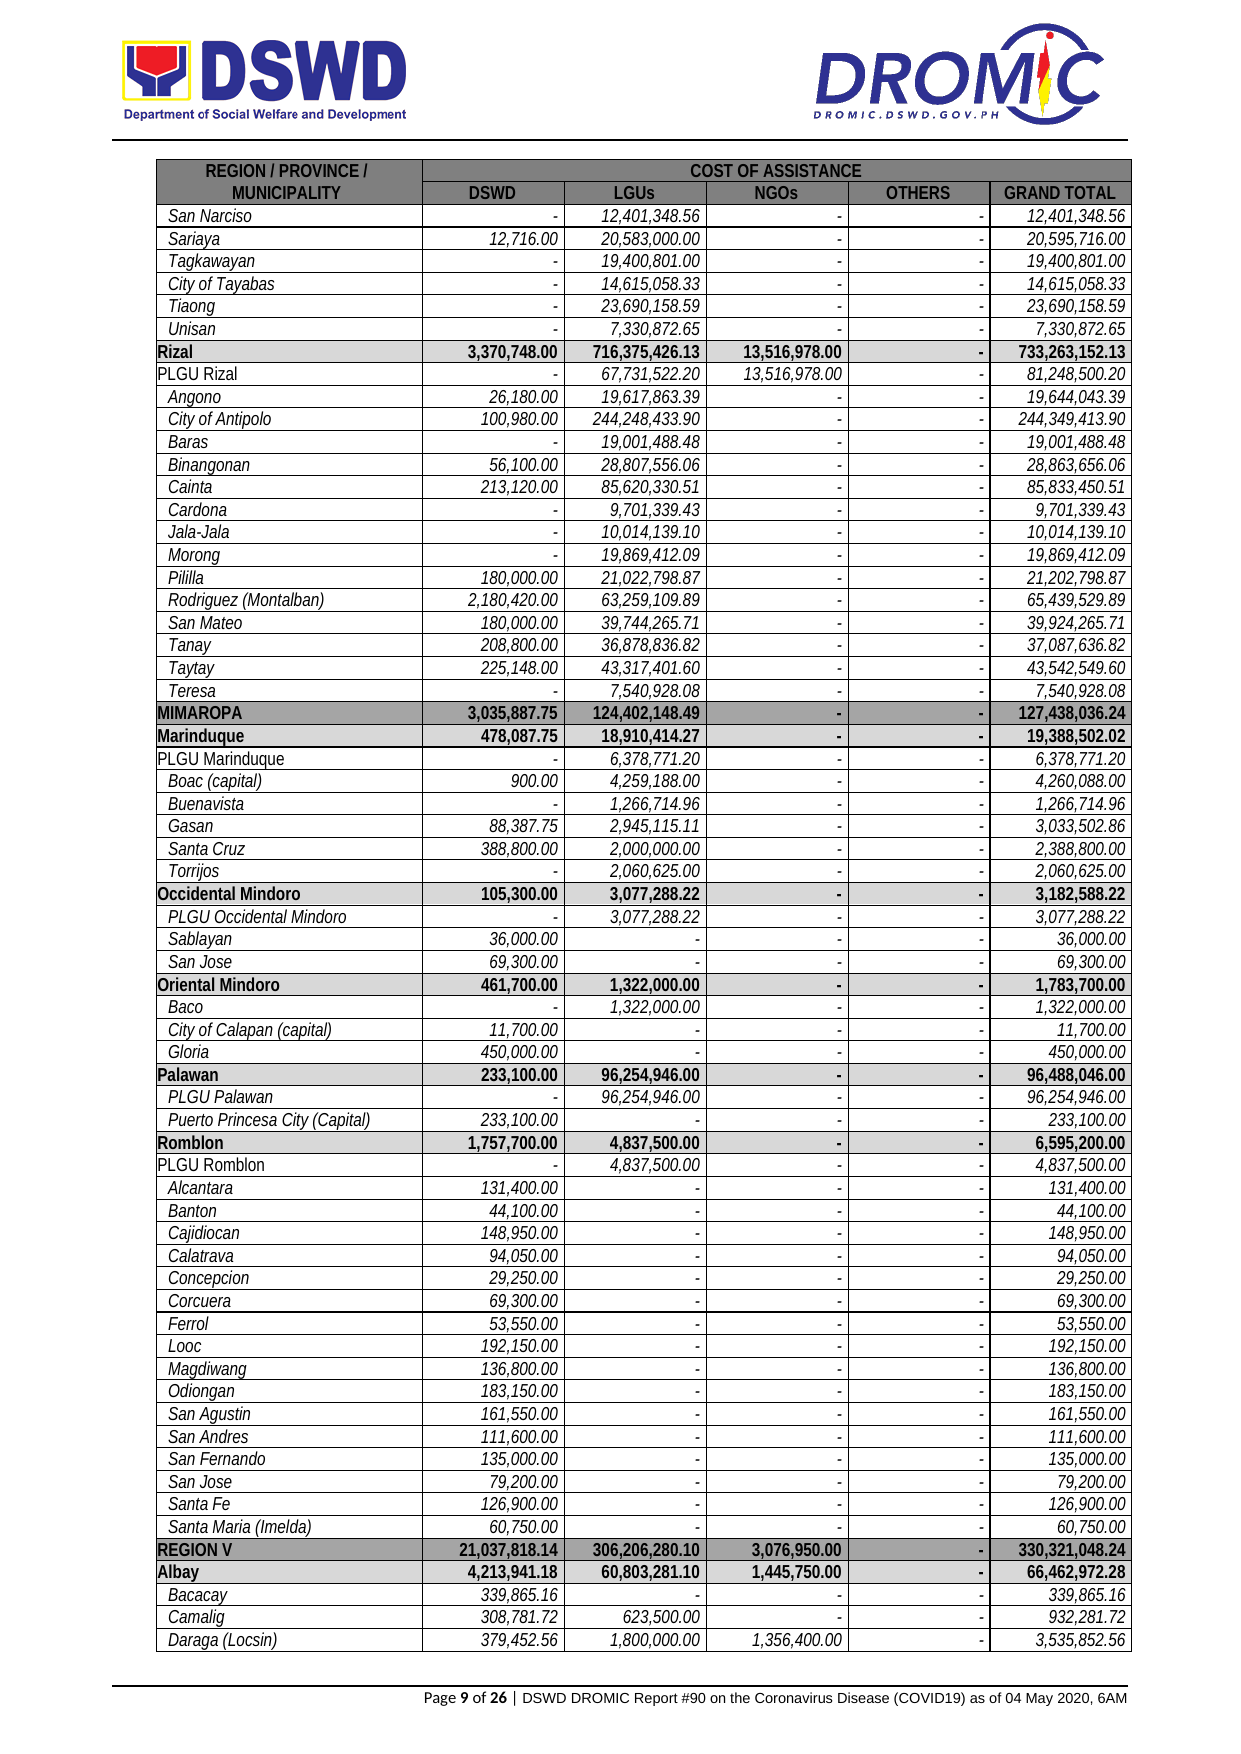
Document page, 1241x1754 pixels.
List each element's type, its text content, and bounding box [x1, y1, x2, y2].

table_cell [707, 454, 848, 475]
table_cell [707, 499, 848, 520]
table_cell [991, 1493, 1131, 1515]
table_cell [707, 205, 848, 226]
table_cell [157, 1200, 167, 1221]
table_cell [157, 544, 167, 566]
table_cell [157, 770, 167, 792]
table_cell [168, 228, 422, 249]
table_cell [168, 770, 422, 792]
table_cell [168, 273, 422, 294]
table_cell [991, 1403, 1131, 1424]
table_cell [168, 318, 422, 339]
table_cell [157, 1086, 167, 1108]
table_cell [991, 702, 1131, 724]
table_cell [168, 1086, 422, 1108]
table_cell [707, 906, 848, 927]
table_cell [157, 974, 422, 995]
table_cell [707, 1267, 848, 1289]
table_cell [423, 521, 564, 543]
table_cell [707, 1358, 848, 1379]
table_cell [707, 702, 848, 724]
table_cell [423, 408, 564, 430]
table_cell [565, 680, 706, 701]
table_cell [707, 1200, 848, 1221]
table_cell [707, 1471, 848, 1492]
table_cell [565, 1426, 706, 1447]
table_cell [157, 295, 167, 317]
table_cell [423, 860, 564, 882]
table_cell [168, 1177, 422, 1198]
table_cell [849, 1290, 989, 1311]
picture [781, 23, 1133, 125]
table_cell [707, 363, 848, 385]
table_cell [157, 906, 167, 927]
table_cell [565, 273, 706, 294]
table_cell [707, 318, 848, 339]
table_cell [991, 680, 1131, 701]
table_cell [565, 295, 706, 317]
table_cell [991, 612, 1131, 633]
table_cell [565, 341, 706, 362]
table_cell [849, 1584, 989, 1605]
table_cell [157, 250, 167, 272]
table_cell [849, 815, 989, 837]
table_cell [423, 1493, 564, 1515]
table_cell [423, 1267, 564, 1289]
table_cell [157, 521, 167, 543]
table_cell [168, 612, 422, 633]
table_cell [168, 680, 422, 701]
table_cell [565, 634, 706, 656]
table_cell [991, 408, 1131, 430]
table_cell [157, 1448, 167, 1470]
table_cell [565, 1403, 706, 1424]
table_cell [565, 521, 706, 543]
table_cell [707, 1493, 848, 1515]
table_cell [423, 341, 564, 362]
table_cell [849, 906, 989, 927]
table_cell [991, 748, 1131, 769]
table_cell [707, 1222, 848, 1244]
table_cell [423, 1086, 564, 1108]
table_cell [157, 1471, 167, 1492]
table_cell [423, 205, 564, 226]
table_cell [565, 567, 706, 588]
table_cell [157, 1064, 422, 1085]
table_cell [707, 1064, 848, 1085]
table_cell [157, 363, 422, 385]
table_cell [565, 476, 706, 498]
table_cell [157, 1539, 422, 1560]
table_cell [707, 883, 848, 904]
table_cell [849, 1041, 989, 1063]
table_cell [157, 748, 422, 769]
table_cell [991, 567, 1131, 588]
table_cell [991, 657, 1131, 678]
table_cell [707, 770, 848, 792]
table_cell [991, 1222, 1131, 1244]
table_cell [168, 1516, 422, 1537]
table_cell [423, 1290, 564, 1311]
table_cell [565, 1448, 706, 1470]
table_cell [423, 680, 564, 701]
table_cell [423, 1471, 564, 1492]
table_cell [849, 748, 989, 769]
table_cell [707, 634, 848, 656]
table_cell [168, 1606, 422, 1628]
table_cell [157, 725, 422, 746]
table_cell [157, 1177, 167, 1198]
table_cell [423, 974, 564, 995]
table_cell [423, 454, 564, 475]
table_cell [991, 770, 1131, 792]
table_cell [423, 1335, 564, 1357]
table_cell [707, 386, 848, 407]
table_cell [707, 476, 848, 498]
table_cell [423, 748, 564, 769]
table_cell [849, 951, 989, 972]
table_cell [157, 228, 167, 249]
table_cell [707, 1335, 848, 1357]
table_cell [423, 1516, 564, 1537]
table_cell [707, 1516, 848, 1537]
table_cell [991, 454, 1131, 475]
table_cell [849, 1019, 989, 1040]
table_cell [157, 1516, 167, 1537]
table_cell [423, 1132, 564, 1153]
table_cell OTHERS [849, 182, 989, 204]
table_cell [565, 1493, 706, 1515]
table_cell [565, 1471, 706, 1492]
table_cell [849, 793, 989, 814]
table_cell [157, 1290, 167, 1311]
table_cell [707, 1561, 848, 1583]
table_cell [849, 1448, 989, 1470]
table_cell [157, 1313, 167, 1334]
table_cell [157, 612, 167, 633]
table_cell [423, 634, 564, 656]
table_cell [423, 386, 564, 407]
table_cell LGUs [565, 182, 706, 204]
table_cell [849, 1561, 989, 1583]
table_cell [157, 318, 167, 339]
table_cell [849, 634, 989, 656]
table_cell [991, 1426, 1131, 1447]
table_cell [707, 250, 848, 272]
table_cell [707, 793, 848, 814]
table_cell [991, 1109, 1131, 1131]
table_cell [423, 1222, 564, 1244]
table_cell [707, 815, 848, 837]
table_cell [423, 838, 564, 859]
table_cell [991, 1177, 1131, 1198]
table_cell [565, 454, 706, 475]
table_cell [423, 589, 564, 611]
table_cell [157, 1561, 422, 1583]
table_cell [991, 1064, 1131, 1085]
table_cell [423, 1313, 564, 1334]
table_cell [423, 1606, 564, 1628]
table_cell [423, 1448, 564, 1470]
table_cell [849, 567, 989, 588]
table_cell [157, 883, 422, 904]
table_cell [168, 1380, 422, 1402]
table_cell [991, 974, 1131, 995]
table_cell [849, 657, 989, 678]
picture [112, 37, 417, 125]
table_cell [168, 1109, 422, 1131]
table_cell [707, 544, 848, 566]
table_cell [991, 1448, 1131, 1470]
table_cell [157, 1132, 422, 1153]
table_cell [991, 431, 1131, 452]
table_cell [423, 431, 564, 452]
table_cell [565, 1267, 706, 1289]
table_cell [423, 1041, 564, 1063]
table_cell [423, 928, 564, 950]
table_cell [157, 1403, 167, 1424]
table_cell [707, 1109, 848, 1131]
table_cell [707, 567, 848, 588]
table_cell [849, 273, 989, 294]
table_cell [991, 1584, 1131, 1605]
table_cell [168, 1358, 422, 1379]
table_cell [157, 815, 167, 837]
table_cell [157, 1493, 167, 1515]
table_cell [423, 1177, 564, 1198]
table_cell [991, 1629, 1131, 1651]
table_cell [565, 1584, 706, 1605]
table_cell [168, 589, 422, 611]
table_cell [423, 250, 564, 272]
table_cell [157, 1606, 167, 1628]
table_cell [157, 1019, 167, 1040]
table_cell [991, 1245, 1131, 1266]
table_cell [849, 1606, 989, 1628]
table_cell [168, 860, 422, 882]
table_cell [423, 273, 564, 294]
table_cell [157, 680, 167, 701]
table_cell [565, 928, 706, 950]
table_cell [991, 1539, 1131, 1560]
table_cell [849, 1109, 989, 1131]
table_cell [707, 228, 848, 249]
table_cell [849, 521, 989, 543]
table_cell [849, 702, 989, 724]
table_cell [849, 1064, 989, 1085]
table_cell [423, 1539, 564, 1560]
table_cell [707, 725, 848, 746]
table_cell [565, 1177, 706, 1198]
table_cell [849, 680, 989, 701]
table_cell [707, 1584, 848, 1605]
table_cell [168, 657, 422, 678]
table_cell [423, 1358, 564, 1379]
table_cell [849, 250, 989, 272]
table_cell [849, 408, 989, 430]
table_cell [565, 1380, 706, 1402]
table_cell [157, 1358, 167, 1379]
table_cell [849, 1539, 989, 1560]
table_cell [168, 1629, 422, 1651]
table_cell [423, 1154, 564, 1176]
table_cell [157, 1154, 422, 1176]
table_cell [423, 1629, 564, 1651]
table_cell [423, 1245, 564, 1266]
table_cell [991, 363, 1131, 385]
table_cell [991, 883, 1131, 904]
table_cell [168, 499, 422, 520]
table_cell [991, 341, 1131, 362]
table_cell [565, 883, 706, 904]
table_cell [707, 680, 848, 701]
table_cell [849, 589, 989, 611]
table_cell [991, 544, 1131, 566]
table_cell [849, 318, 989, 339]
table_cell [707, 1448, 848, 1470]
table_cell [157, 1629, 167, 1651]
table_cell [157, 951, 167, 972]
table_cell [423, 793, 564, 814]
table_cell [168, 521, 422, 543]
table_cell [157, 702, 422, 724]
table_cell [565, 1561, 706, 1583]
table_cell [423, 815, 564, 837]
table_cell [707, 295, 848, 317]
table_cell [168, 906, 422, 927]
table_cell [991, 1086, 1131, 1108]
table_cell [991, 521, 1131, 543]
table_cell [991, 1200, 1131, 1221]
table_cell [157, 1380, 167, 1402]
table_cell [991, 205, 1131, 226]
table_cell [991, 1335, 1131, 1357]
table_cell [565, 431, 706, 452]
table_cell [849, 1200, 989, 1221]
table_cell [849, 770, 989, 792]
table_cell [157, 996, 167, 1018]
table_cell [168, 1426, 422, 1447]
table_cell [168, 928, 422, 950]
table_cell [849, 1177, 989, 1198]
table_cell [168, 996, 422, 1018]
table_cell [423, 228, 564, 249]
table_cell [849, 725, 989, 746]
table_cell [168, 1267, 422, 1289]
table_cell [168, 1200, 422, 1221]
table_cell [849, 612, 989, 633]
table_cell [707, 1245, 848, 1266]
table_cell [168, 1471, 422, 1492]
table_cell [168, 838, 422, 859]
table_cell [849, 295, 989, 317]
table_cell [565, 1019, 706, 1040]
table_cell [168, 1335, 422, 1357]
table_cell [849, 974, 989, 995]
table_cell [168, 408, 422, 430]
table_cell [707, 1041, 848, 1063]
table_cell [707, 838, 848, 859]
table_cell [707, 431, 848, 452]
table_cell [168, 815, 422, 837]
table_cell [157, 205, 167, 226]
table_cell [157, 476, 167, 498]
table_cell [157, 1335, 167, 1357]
table_cell NGOs [707, 182, 848, 204]
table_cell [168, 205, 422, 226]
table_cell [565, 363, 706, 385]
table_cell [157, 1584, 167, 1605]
table_cell GRAND TOTAL [991, 182, 1131, 204]
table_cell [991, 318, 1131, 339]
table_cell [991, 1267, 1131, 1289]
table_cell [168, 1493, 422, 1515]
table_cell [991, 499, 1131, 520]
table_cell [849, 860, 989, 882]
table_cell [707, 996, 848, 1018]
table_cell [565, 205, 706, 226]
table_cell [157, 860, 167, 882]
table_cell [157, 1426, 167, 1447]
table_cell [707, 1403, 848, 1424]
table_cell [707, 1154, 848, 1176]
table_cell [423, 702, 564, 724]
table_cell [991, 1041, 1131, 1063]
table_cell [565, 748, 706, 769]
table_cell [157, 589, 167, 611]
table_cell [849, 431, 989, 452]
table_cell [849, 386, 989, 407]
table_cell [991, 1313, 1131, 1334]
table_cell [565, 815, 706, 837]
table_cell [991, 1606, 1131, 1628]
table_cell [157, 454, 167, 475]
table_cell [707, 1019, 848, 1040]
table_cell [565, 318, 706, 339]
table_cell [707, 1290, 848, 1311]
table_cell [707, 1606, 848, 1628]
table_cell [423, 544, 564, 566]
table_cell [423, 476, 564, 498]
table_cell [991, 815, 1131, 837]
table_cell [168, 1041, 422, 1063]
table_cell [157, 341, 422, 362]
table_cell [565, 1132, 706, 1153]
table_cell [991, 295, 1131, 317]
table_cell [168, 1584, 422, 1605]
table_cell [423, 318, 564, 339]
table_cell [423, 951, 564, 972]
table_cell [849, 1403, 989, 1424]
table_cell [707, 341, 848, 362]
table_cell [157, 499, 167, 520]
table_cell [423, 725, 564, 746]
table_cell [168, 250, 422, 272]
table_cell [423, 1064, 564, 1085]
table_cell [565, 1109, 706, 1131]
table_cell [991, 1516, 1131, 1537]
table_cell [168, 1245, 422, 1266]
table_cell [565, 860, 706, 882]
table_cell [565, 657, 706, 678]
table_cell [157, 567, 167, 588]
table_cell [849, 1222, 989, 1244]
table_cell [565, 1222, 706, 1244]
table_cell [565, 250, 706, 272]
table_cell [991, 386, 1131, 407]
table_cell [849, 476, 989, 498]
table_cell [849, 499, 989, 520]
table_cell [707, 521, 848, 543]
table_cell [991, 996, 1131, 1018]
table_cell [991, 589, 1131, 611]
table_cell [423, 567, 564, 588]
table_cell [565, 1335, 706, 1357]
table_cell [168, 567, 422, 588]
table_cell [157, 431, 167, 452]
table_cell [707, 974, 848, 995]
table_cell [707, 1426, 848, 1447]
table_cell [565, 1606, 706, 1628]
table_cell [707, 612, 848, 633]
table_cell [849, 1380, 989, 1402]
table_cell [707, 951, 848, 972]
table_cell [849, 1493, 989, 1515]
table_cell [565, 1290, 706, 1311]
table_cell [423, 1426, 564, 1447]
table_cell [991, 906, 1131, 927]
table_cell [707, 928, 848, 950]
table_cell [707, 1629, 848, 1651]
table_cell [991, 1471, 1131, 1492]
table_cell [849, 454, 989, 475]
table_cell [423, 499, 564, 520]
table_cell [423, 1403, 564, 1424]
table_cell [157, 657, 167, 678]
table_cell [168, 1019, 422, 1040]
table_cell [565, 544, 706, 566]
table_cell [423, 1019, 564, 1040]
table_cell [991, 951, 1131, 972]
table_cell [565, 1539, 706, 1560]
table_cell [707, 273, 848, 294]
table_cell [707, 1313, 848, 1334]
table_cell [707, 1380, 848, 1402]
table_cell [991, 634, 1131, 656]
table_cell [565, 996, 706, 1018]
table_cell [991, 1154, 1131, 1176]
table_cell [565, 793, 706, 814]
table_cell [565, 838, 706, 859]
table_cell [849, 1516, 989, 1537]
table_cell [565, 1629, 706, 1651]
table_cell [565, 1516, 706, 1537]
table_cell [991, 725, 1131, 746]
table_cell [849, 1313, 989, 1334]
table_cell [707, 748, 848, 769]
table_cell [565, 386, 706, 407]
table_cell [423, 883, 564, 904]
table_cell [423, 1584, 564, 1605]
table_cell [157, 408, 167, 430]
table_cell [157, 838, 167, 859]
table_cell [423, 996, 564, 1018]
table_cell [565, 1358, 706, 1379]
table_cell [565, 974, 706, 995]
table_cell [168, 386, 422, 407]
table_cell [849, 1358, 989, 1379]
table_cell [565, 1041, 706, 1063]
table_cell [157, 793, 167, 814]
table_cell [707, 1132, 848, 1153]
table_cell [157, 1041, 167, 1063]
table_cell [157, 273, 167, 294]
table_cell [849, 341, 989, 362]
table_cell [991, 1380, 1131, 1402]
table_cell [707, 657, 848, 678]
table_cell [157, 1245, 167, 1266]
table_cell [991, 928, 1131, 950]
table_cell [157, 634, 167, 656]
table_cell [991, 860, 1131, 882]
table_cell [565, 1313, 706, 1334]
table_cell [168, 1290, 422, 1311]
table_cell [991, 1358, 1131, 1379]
table_header REGION / PROVINCE / MUNICIPALITY [157, 160, 422, 204]
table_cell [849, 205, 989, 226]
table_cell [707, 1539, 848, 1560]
table_cell DSWD [423, 182, 564, 204]
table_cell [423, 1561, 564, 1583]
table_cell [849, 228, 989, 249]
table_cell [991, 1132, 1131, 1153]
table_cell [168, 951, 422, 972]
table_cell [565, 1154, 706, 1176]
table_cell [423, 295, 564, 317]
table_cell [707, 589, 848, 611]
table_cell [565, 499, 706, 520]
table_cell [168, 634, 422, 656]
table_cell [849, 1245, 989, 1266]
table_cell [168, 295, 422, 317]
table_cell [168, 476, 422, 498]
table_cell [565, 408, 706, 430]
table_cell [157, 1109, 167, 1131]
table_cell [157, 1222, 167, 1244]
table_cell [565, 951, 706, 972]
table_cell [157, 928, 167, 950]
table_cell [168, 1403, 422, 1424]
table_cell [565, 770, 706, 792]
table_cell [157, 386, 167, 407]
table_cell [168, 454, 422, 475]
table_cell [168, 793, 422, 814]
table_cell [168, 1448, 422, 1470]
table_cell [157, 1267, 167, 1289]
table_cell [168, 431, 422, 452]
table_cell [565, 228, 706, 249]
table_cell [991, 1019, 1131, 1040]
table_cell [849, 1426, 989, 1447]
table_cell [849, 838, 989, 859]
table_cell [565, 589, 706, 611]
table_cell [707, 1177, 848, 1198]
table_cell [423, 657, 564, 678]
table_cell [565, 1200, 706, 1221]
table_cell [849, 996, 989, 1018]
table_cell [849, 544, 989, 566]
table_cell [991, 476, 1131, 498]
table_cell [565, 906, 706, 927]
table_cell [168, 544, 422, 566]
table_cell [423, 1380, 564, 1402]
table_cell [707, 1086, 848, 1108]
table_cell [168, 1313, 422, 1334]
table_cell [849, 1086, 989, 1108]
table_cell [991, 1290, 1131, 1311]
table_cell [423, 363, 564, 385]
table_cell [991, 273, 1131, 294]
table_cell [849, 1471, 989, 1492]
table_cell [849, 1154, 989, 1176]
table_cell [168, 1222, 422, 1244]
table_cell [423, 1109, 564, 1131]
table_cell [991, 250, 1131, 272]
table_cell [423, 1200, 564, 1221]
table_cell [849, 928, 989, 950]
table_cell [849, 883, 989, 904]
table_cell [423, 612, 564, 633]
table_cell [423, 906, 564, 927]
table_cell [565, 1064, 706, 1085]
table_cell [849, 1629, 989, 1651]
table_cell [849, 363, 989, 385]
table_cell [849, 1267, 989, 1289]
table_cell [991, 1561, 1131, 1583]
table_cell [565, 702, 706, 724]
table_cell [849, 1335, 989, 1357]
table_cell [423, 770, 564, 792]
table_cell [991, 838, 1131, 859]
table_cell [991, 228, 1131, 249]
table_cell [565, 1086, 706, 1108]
table_header COST OF ASSISTANCE [423, 160, 1131, 181]
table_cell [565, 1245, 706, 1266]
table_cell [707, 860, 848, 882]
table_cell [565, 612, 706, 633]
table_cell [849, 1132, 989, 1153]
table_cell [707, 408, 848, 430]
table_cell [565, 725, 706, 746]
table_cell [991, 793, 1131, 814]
